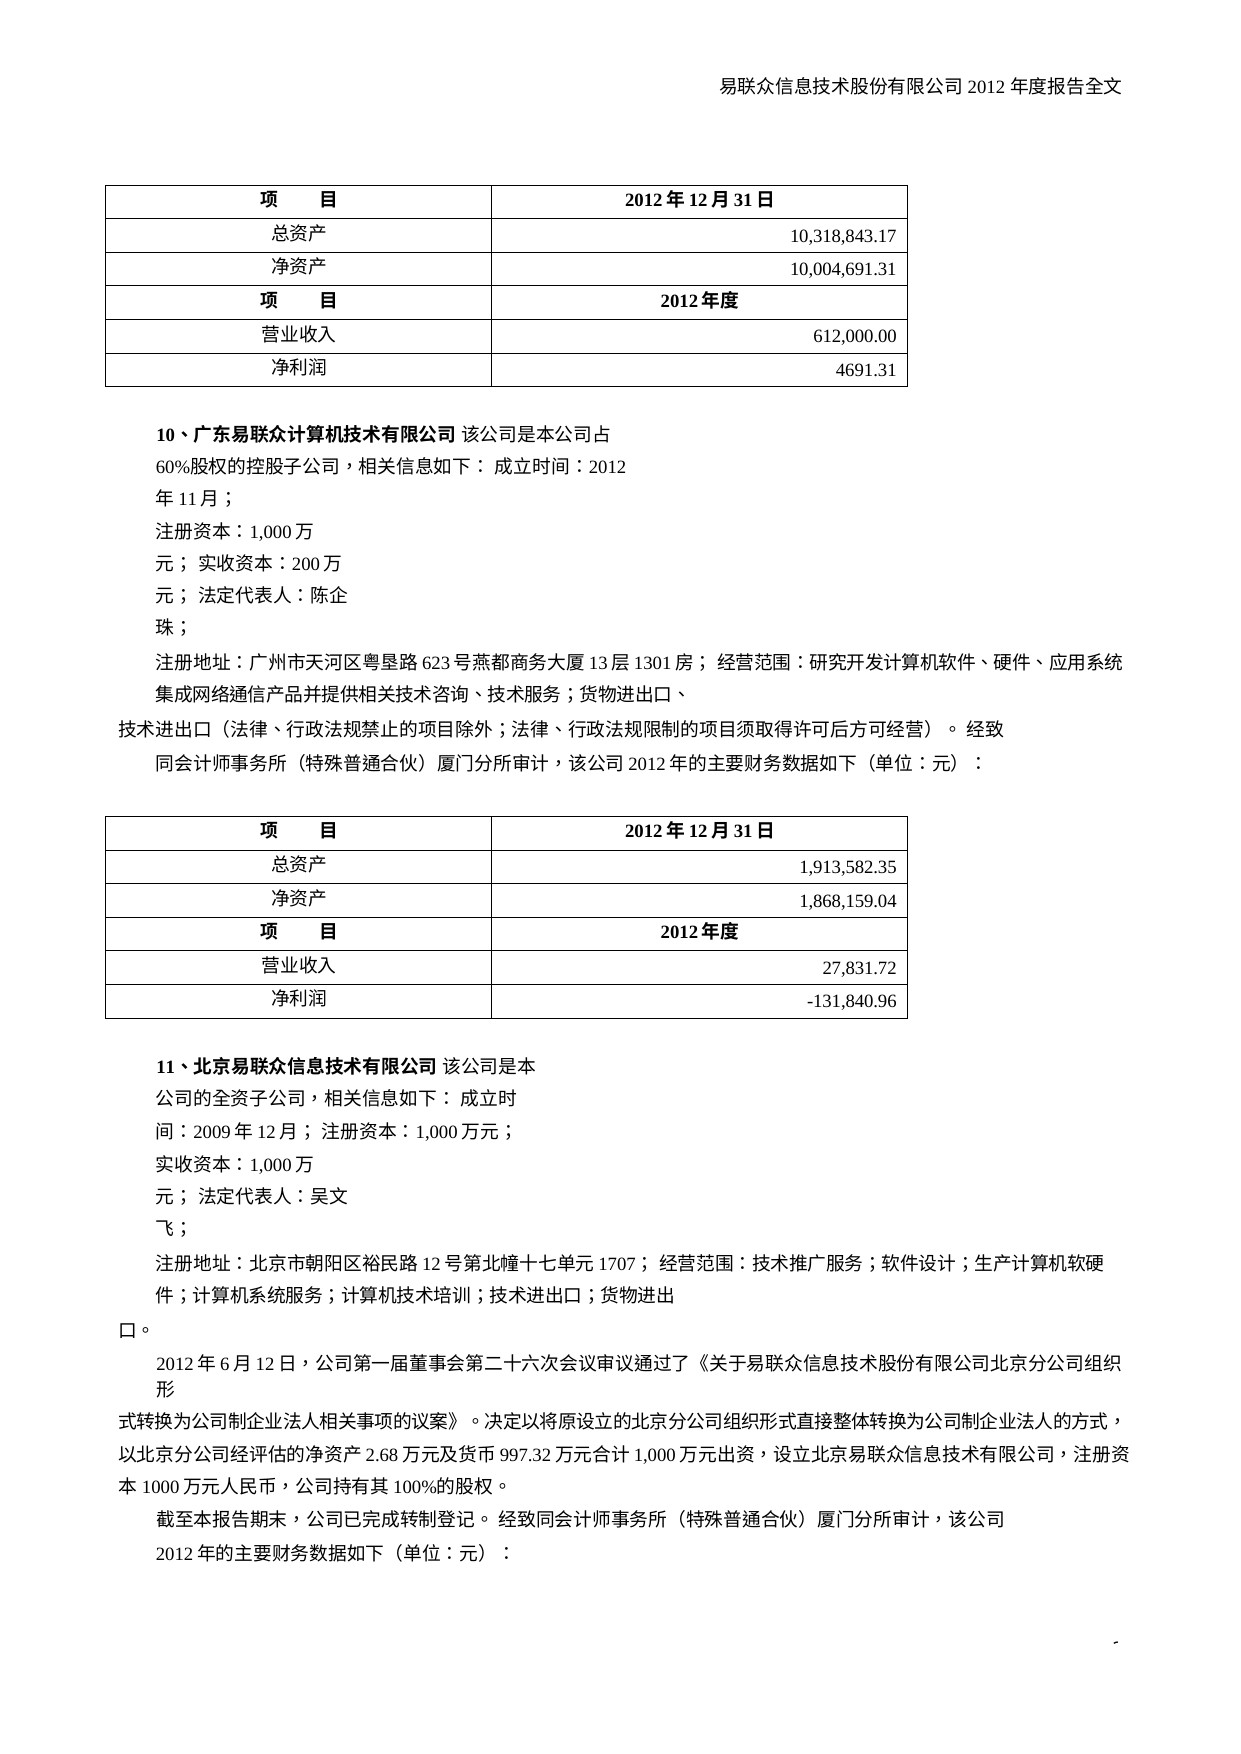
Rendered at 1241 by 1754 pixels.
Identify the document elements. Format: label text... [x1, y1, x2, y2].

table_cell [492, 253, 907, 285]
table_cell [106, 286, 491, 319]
text 注册地址：广州市天河区粤垦路623号燕都商务大厦13层1301房； 经营范围：研究开发计算机软件、硬件、应用系统集成网络通信产品并提供相关技术咨询、技术服务；货物进出口、 [156, 649, 1133, 707]
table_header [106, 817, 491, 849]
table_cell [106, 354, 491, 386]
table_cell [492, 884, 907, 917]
text 10、广东易联众计算机技术有限公司 该公司是本公司占60%股权的控股子公司，相关信息如下： 成立时间：2012年11月； [156, 422, 642, 511]
text 注册地址：北京市朝阳区裕民路12号第北幢十七单元1707； 经营范围：技术推广服务；软件设计；生产计算机软硬件；计算机系统服务；计算机技术培训；技术进出口；货物进出 [156, 1250, 1133, 1308]
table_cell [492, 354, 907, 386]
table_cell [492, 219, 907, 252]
text 截至本报告期末，公司已完成转制登记。 经致同会计师事务所（特殊普通合伙）厦门分所审计，该公司2012年的主要财务数据如下（单位：元）： [156, 1507, 1020, 1566]
text 技术进出口（法律、行政法规禁止的项目除外；法律、行政法规限制的项目须取得许可后方可经营）。 经致同会计师事务所（特殊普通合伙）厦门分所审计，该公司2012年的主要财务数据如下（单位：元）： [118, 716, 1020, 775]
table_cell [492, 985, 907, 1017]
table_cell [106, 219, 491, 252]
text 11、北京易联众信息技术有限公司 该公司是本公司的全资子公司，相关信息如下： 成立时间：2009年12月； 注册资本：1,000万元； [156, 1053, 551, 1144]
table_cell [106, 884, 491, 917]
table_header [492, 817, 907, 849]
text 口。 [118, 1317, 626, 1343]
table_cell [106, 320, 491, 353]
text 注册资本：1,000万元； 实收资本：200万元； 法定代表人：陈企珠； [156, 519, 350, 640]
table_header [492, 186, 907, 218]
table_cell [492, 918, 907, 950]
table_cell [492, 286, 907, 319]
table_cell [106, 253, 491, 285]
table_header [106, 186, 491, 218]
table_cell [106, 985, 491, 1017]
text 2012年6月12日，公司第一届董事会第二十六次会议审议通过了《关于易联众信息技术股份有限公司北京分公司组织形 [156, 1351, 1133, 1402]
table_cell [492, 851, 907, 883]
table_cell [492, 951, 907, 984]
text 实收资本：1,000万元； 法定代表人：吴文飞； [156, 1151, 350, 1241]
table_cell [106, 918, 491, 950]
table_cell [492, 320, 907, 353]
text 式转换为公司制企业法人相关事项的议案》。决定以将原设立的北京分公司组织形式直接整体转换为公司制企业法人的方式， 以北京分公司经评估的净资产2.68万元及货币997.32万元合计1,000万元出资，设立北京易联众信息技术有限公司，注册资本 1000万元人民币，公司持有其100%的股权。 [118, 1408, 1133, 1499]
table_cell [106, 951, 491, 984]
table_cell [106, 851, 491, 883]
